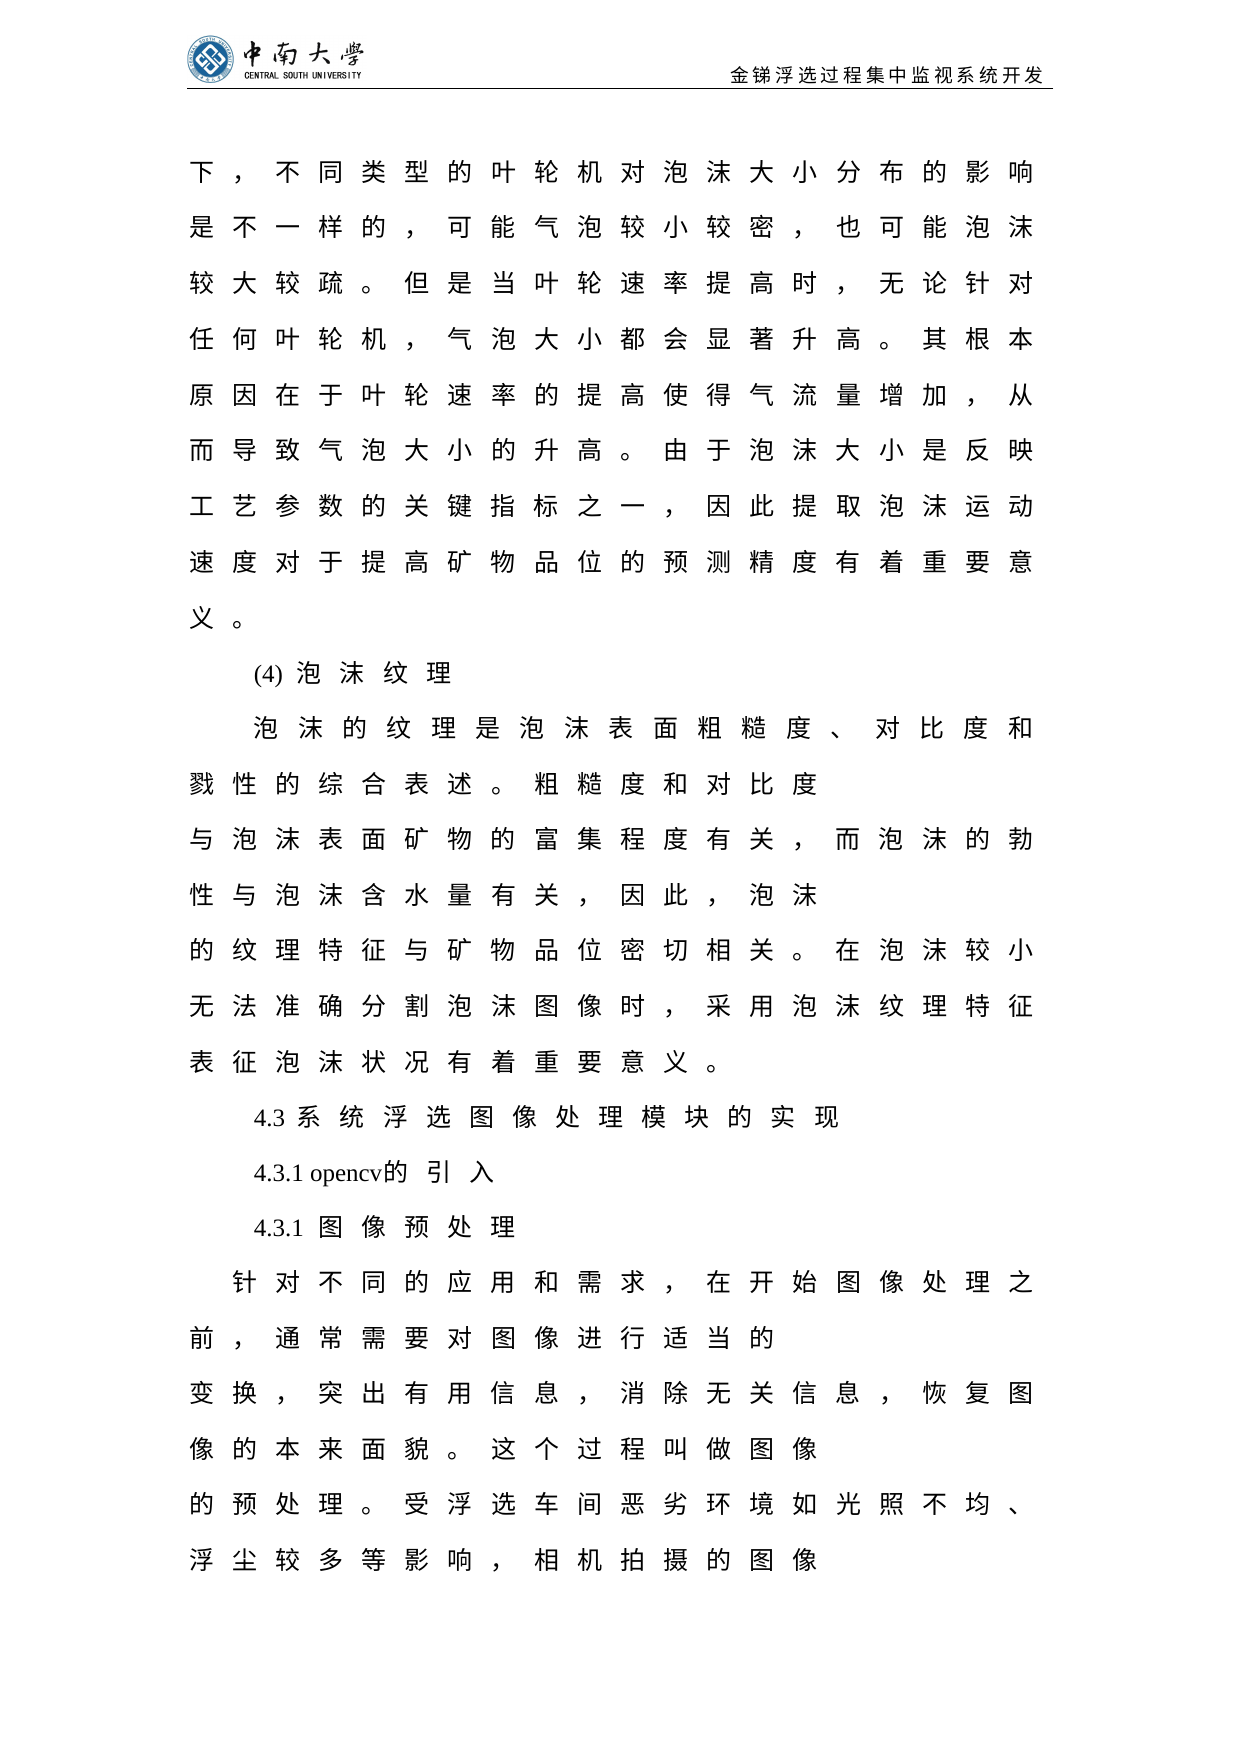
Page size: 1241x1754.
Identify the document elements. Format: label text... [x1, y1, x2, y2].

text 4.3.1 图像预处理 [189, 1208, 1051, 1245]
text 的预处理。受浮选车间恶劣环境如光照不均、浮尘较多等影响，相机拍摄的图像 [189, 1484, 1051, 1577]
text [189, 152, 1051, 635]
text 变换，突出有用信息，消除无关信息，恢复图像的本来面貌。这个过程叫做图像 [189, 1373, 1051, 1466]
text 的纹理特征与矿物品位密切相关。在泡沫较小，无法准确分割泡沫图像时，采用泡沫纹理特征表征泡沫状况有着重要意义。 [189, 930, 1051, 1079]
text 与泡沫表面矿物的富集程度有关，而泡沫的勃性与泡沫含水量有关，因此，泡沫 [189, 819, 1051, 912]
picture [187, 35, 367, 83]
text 4.3 系统浮选图像处理模块的实现 [189, 1097, 1051, 1134]
text 4.3.1 opencv的引入 [189, 1152, 1051, 1189]
text 泡沫的纹理是泡沫表面粗糙度、对比度和戮性的综合表述。粗糙度和对比度 [189, 708, 1051, 801]
text (4)泡沫纹理 [189, 653, 1051, 690]
text 针对不同的应用和需求，在开始图像处理之前，通常需要对图像进行适当的 [189, 1262, 1051, 1355]
